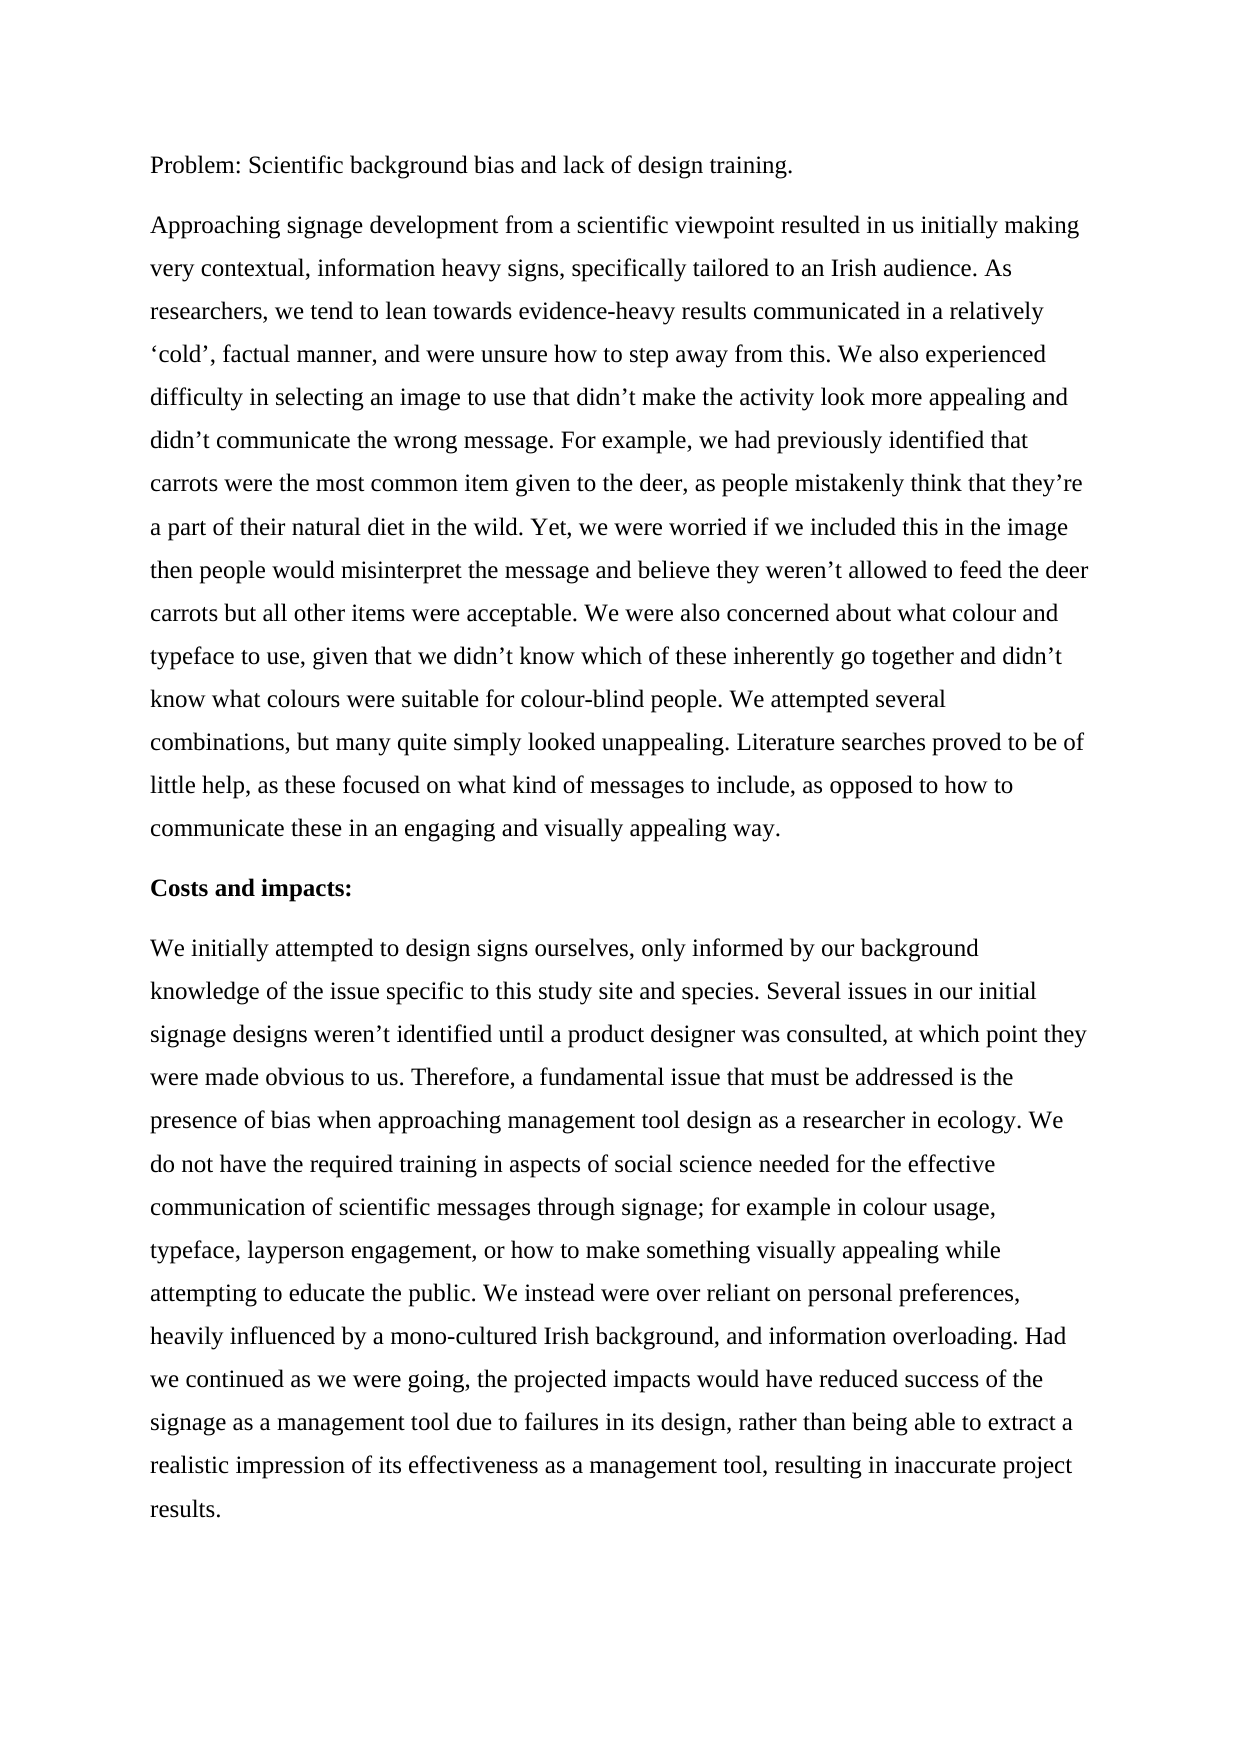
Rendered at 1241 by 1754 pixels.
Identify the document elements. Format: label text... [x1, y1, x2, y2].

text We initially attempted to design signs ourselves, only informed by our background knowledge of the issue specific to this study site and species. Several issues in our initial signage designs weren’t identified until a product designer was consulted, at which point they were made obvious to us. Therefore, a fundamental issue that must be addressed is the presence of bias when approaching management tool design as a researcher in ecology. We do not have the required training in aspects of social science needed for the effective communication of scientific messages through signage; for example in colour usage, typeface, layperson engagement, or how to make something visually appealing while attempting to educate the public. We instead were over reliant on personal preferences, heavily influenced by a mono-cultured Irish background, and information overloading. Had we continued as we were going, the projected impacts would have reduced success of the signage as a management tool due to failures in its design, rather than being able to extract a realistic impression of its effectiveness as a management tool, resulting in inaccurate project results. [150, 933, 1090, 1522]
text Approaching signage development from a scientific viewpoint resulted in us initially making very contextual, information heavy signs, specifically tailored to an Irish audience. As researchers, we tend to lean towards evidence-heavy results communicated in a relatively ‘cold’, factual manner, and were unsure how to step away from this. We also experienced difficulty in selecting an image to use that didn’t make the activity look more appealing and didn’t communicate the wrong message. For example, we had previously identified that carrots were the most common item given to the deer, as people mistakenly think that they’re a part of their natural diet in the wild. Yet, we were worried if we included this in the image then people would misinterpret the message and believe they weren’t allowed to feed the deer carrots but all other items were acceptable. We were also concerned about what colour and typeface to use, given that we didn’t know which of these inherently go together and didn’t know what colours were suitable for colour-blind people. We attempted several combinations, but many quite simply looked unappealing. Literature searches proved to be of little help, as these focused on what kind of messages to include, as opposed to how to communicate these in an engaging and visually appealing way. [150, 210, 1090, 842]
text Problem: Scientific background bias and lack of design training. [150, 150, 1090, 179]
text Costs and impacts: [150, 873, 1090, 902]
